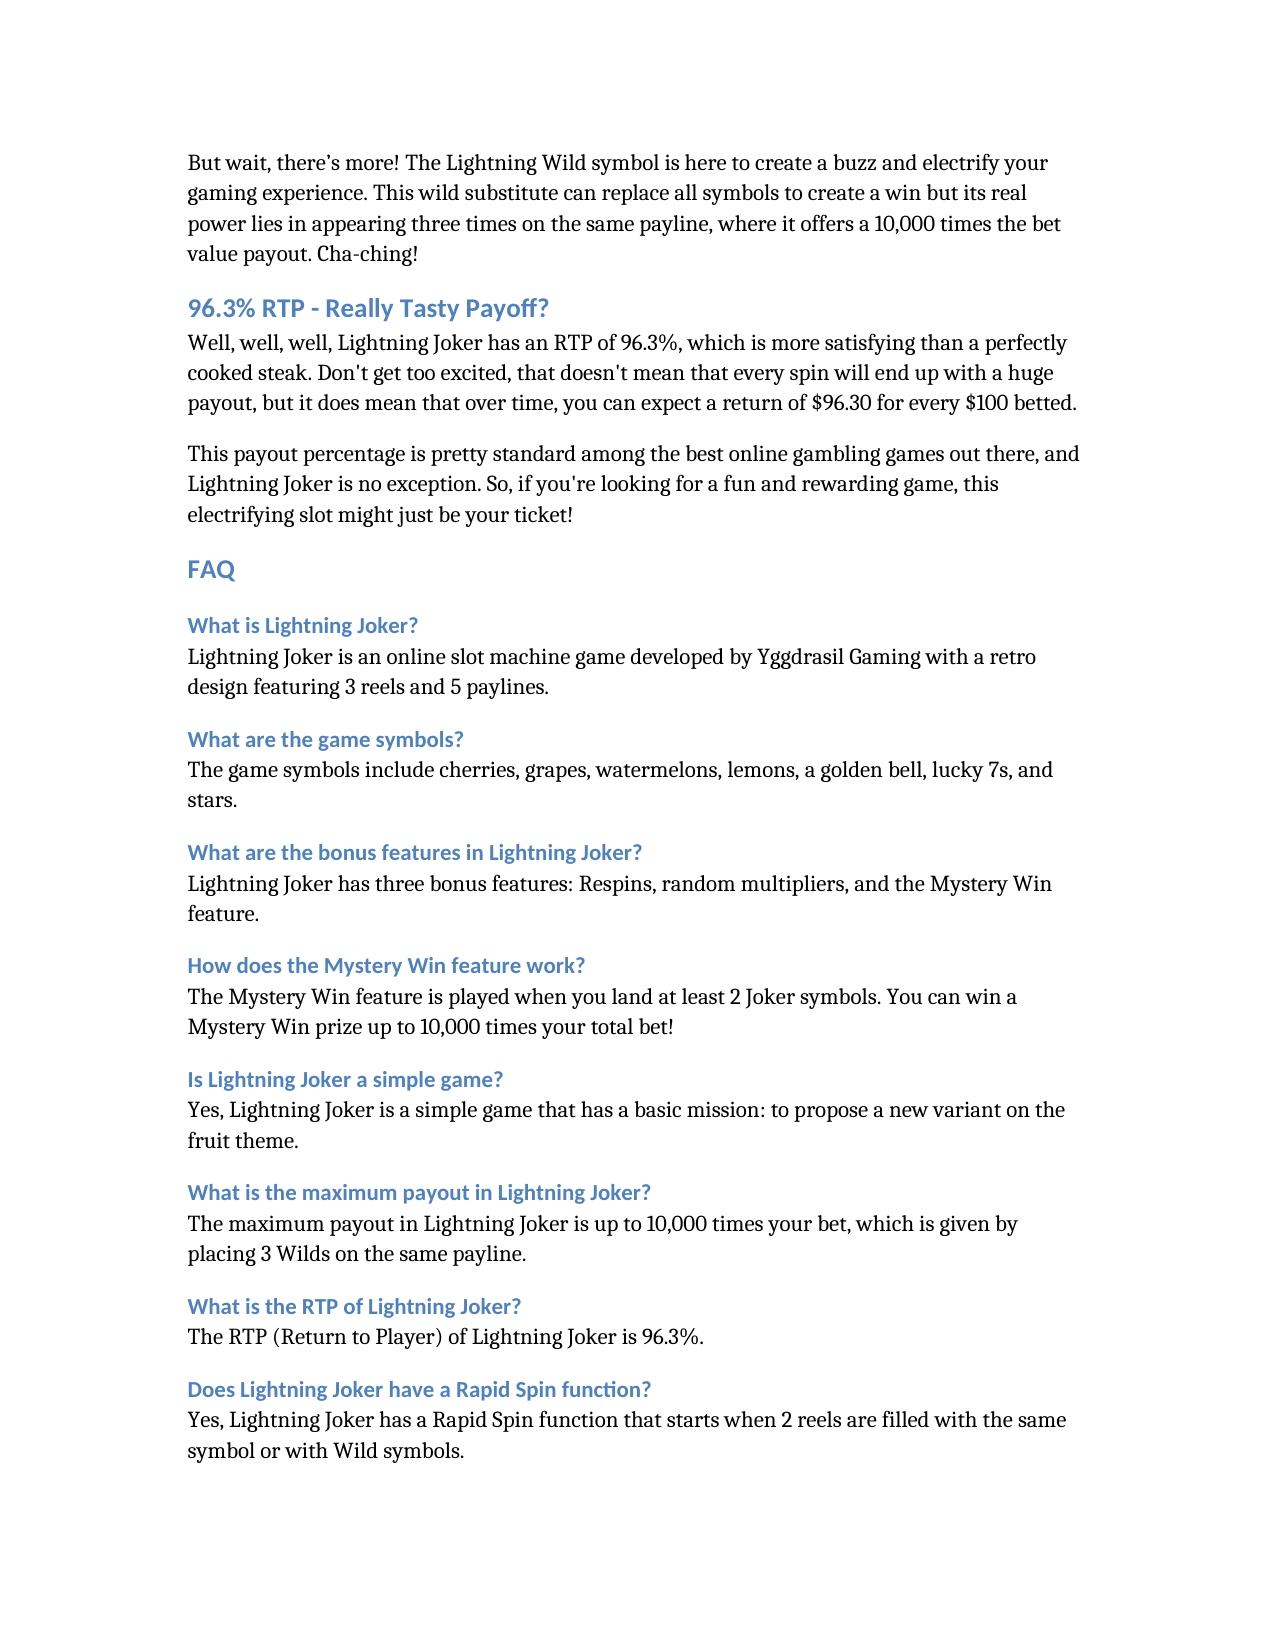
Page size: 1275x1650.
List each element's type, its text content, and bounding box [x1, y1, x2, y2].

subtitle 96.3% RTP - Really Tasty Payoff? [187, 292, 1087, 325]
text Lightning Joker has three bonus features: Respins, random multipliers, and the Mystery Win feature. [187, 870, 1087, 927]
text The RTP (Return to Player) of Lightning Joker is 96.3%. [187, 1324, 1087, 1350]
subtitle Does Lightning Joker have a Rapid Spin function? [187, 1375, 1087, 1403]
text The game symbols include cherries, grapes, watermelons, lemons, a golden bell, lucky 7s, and stars. [187, 757, 1087, 813]
subtitle What is the RTP of Lightning Joker? [187, 1292, 1087, 1320]
text Lightning Joker is an online slot machine game developed by Yggdrasil Gaming with a retro design featuring 3 reels and 5 paylines. [187, 643, 1087, 700]
text The maximum payout in Lightning Joker is up to 10,000 times your bet, which is given by placing 3 Wilds on the same payline. [187, 1211, 1087, 1267]
text This payout percentage is pretty standard among the best online gambling games out there, and Lightning Joker is no exception. So, if you're looking for a fun and rewarding game, this electrifying slot might just be your ticket! [187, 441, 1087, 528]
subtitle What is the maximum payout in Lightning Joker? [187, 1178, 1087, 1206]
text But wait, there’s more! The Lightning Wild symbol is here to create a buzz and electrify your gaming experience. This wild substitute can replace all symbols to create a win but its real power lies in appearing three times on the same payline, where it offers a 10,000 times the bet value payout. Cha-ching! [187, 150, 1087, 267]
subtitle What are the bonus features in Lightning Joker? [187, 838, 1087, 866]
text Yes, Lightning Joker is a simple game that has a basic mission: to propose a new variant on the fruit theme. [187, 1097, 1087, 1154]
text Yes, Lightning Joker has a Rapid Spin function that starts when 2 reels are filled with the same symbol or with Wild symbols. [187, 1407, 1087, 1464]
subtitle How does the Mystery Win feature work? [187, 952, 1087, 979]
text Well, well, well, Lightning Joker has an RTP of 96.3%, which is more satisfying than a perfectly cooked steak. Don't get too excited, that doesn't mean that every spin will end up with a huge payout, but it does mean that over time, you can expect a return of $96.30 for every $100 betted. [187, 329, 1087, 416]
text The Mystery Win feature is played when you land at least 2 Joker symbols. You can win a Mystery Win prize up to 10,000 times your total bet! [187, 984, 1087, 1040]
subtitle What are the game symbols? [187, 725, 1087, 753]
subtitle What is Lightning Joker? [187, 611, 1087, 639]
subtitle Is Lightning Joker a simple game? [187, 1065, 1087, 1093]
subtitle FAQ [187, 552, 1087, 586]
